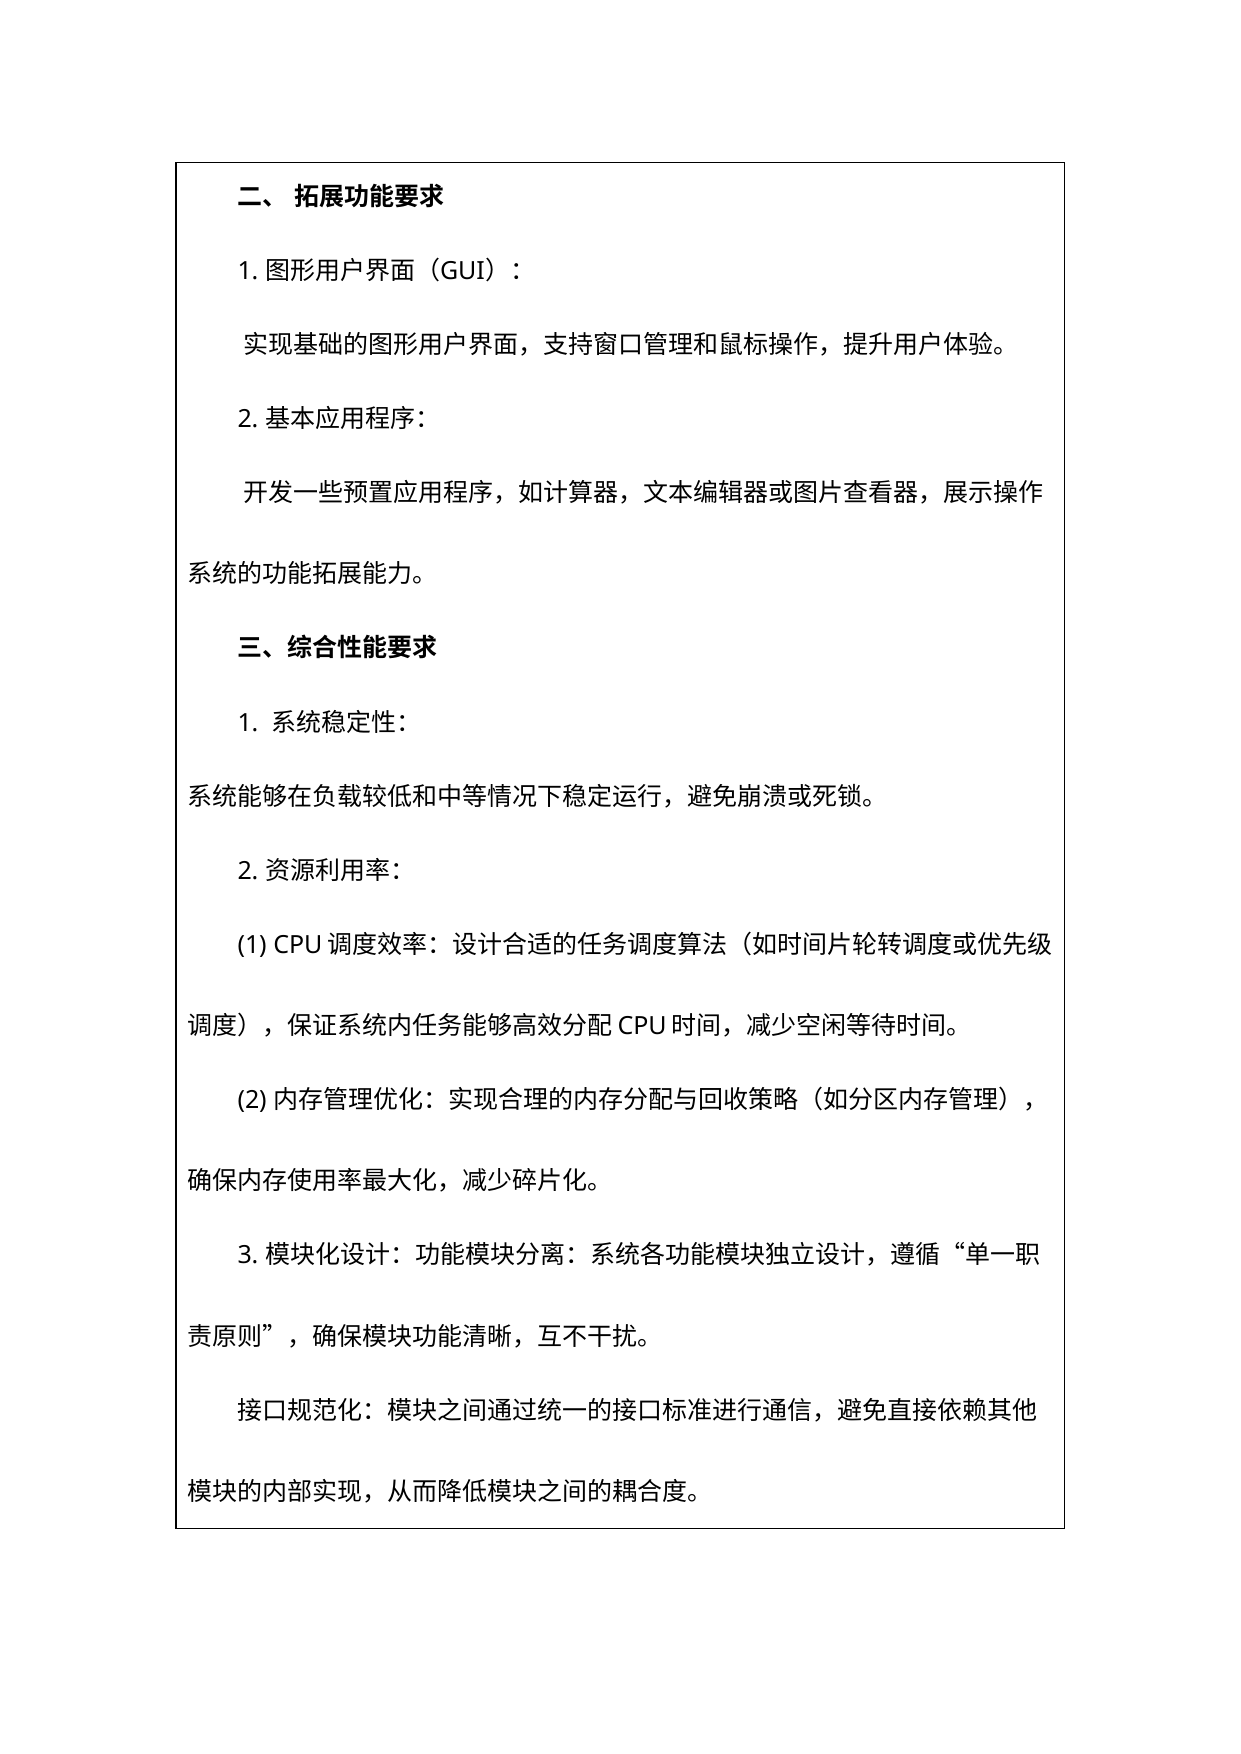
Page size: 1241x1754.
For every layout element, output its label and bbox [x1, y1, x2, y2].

table_cell [177, 163, 1064, 1528]
